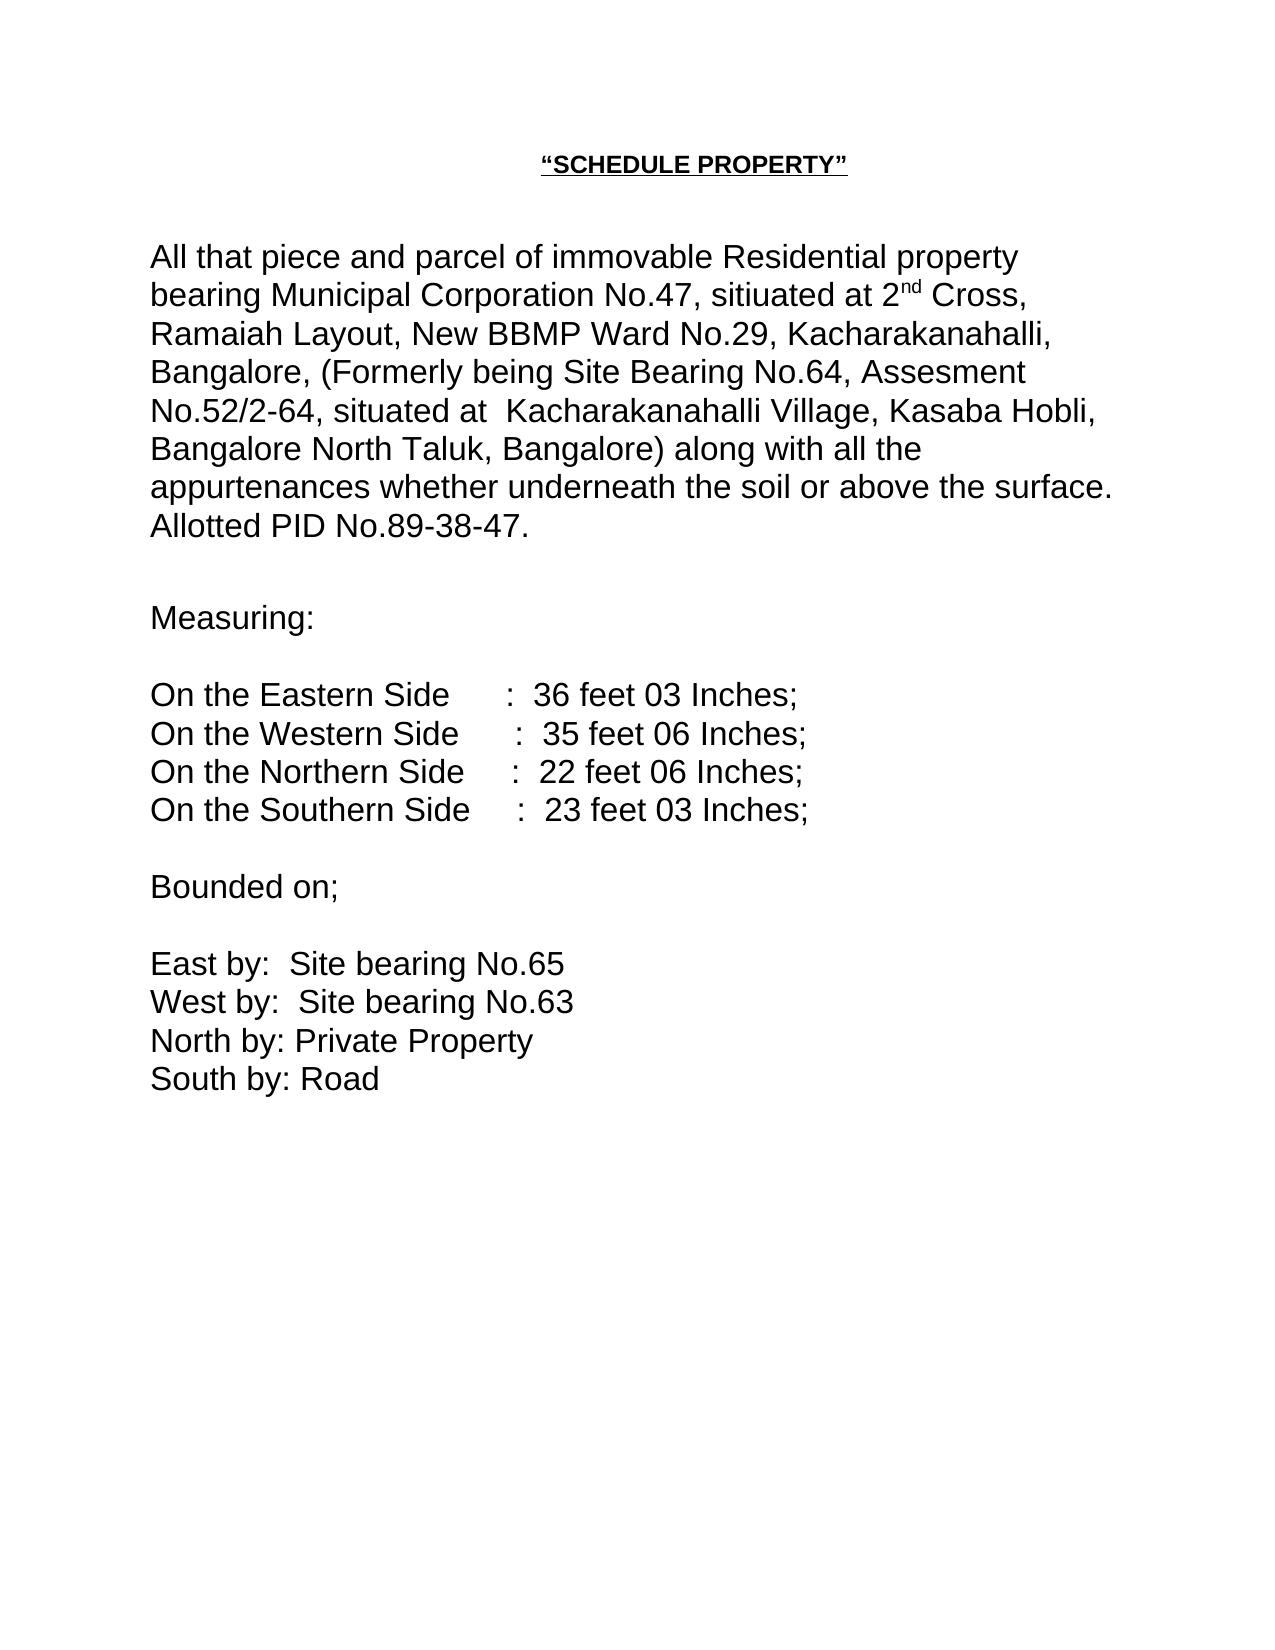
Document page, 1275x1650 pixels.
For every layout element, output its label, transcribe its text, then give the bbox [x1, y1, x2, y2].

text West by: Site bearing No.63 [150, 983, 1125, 1021]
text On the Eastern Side : 36 feet 03 Inches; [150, 675, 1125, 713]
text On the Northern Side : 22 feet 06 Inches; [150, 752, 1125, 790]
text South by: Road [150, 1059, 1125, 1098]
text All that piece and parcel of immovable Residential property bearing Municipal Corporation No.47, sitiuated at 2nd Cross, Ramaiah Layout, New BBMP Ward No.29, Kacharakanahalli, Bangalore, (Formerly being Site Bearing No.64, Assesment No.52/2-64, situated at Kacharakanahalli Village, Kasaba Hobli, Bangalore North Taluk, Bangalore) along with all the appurtenances whether underneath the soil or above the surface. Allotted PID No.89-38-47. [150, 237, 1125, 544]
text Measuring: [150, 598, 1125, 637]
list “SCHEDULE PROPERTY” [262, 150, 1125, 179]
text Bounded on; [150, 867, 1125, 906]
text On the Western Side : 35 feet 06 Inches; [150, 713, 1125, 752]
text East by: Site bearing No.65 [150, 944, 1125, 983]
text On the Southern Side : 23 feet 03 Inches; [150, 790, 1125, 829]
text North by: Private Property [150, 1021, 1125, 1059]
